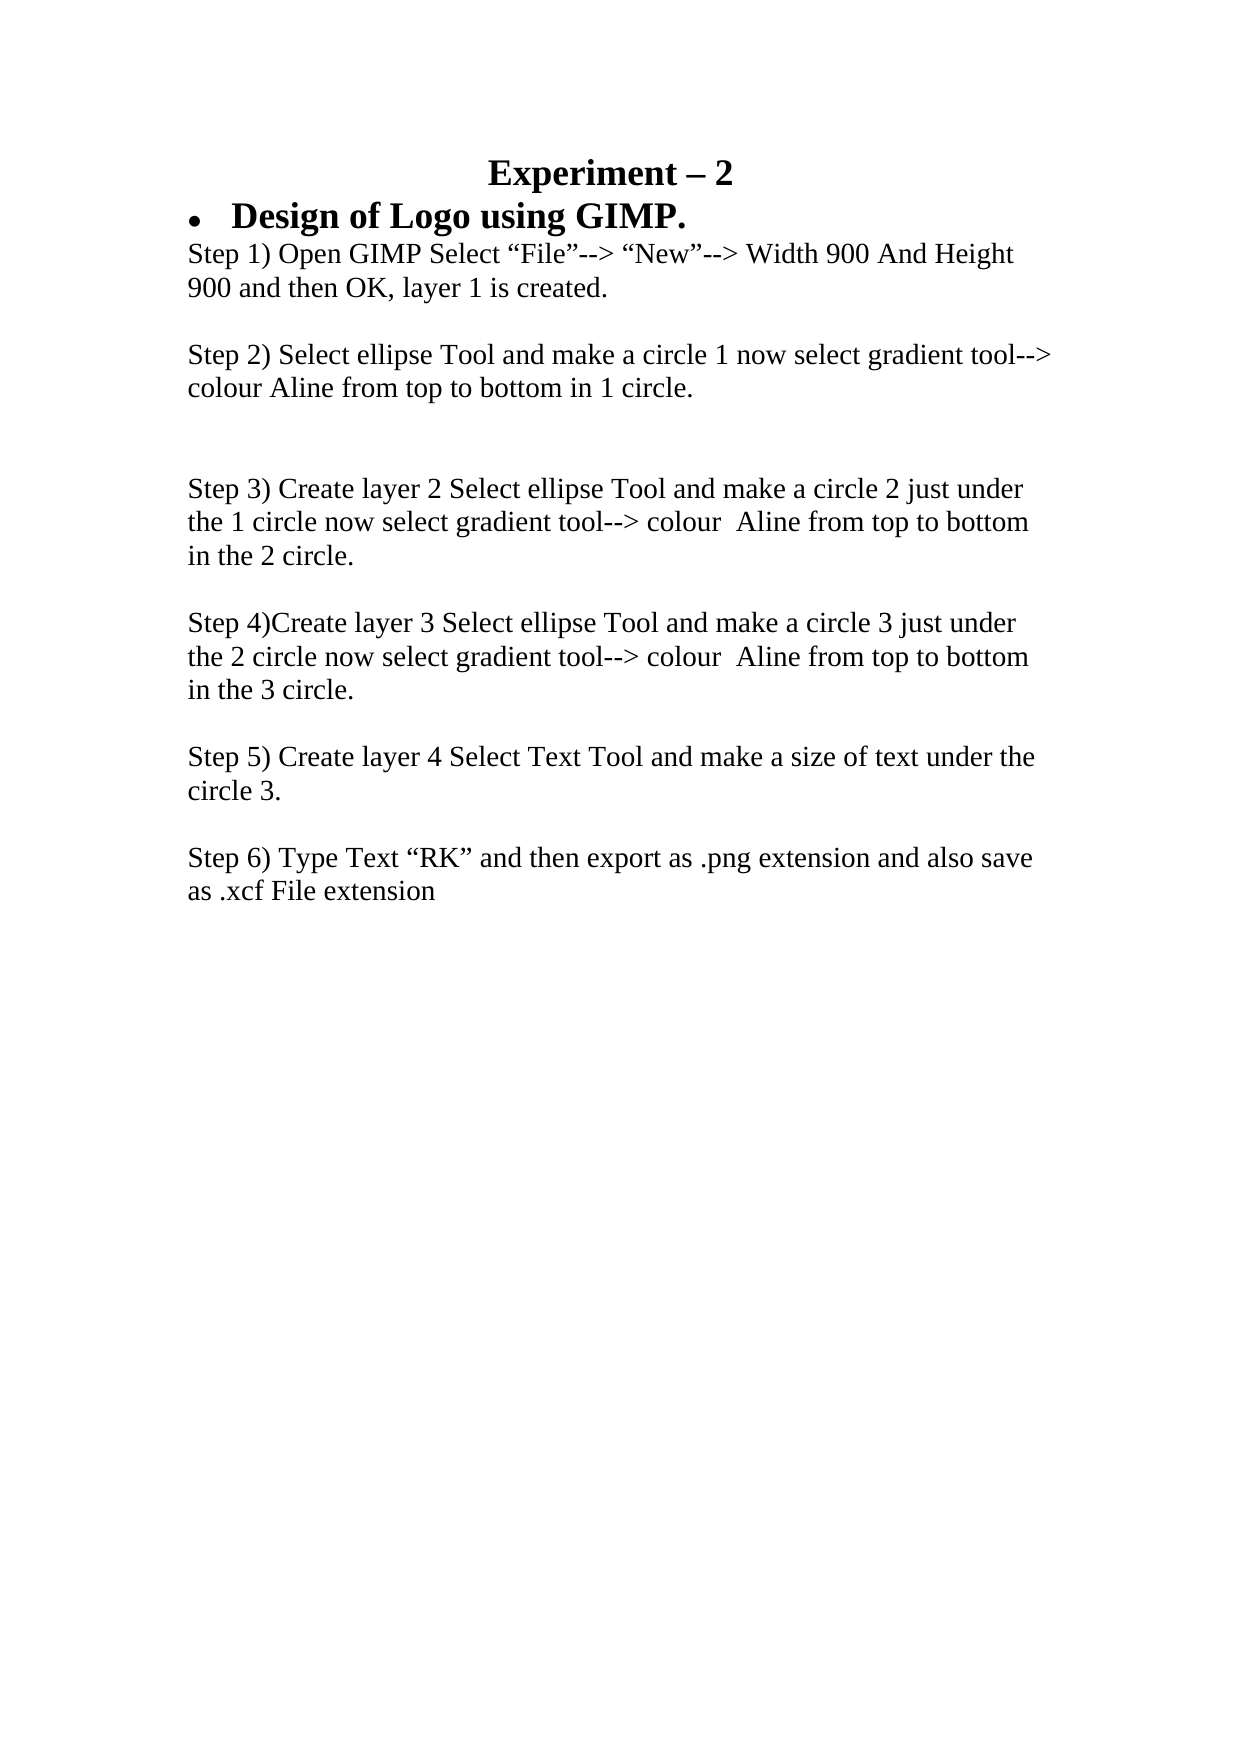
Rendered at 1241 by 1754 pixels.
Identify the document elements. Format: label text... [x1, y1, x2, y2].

text Experiment – 2 [187, 150, 1053, 193]
list Step 1) Open GIMP Select “File”--> “New”--> Width 900 And Height 900 and then OK, layer 1 is created. [187, 236, 1053, 303]
list Step 6) Type Text “RK” and then export as .png extension and also save as .xcf File extension [187, 840, 1053, 907]
list Step 2) Select ellipse Tool and make a circle 1 now select gradient tool--> colour Aline from top to bottom in 1 circle. [187, 337, 1053, 404]
list Step 3) Create layer 2 Select ellipse Tool and make a circle 2 just under the 1 circle now select gradient tool--> colour Aline from top to bottom in the 2 circle. [187, 471, 1053, 572]
list Step 4)Create layer 3 Select ellipse Tool and make a circle 3 just under the 2 circle now select gradient tool--> colour Aline from top to bottom in the 3 circle. [187, 605, 1053, 706]
list Step 5) Create layer 4 Select Text Tool and make a size of text under the circle 3. [187, 739, 1053, 806]
list Design of Logo using GIMP. [187, 193, 1053, 236]
